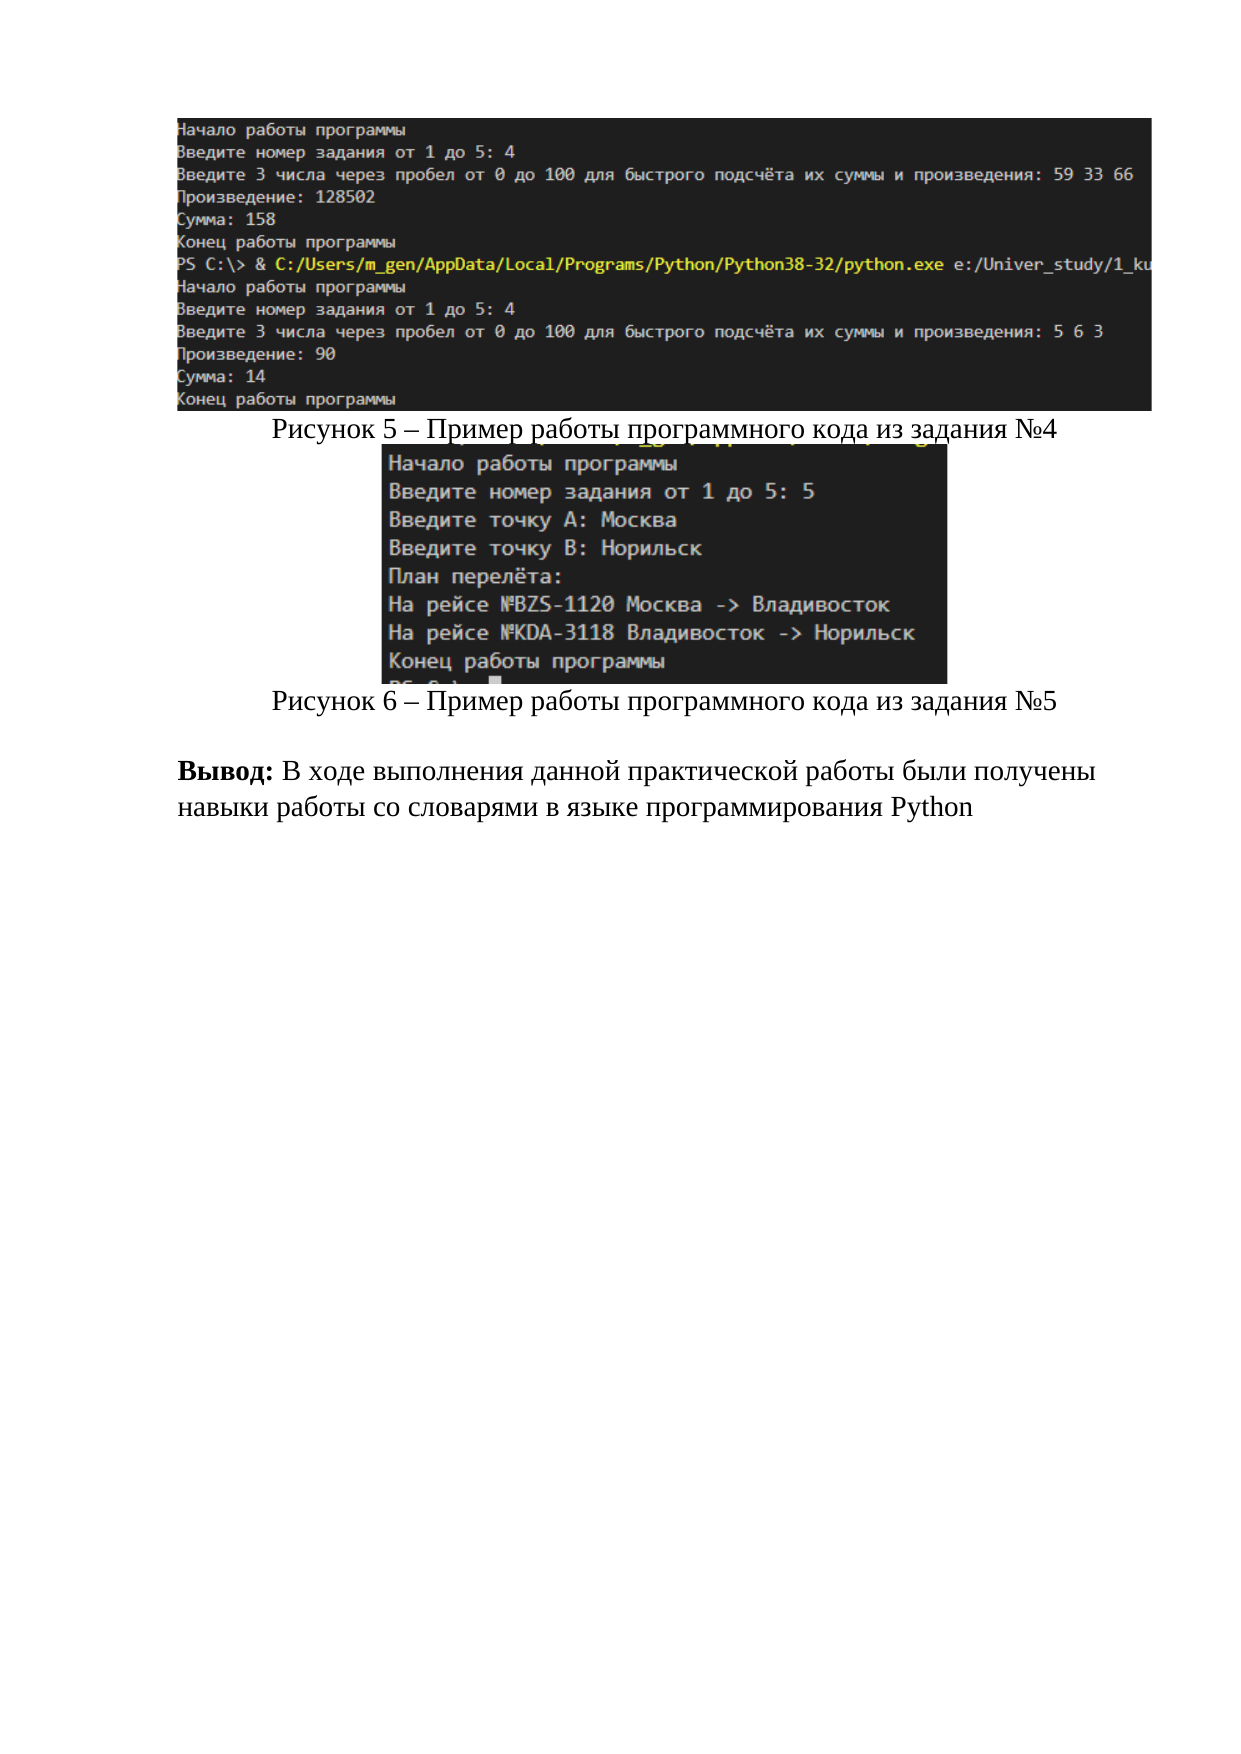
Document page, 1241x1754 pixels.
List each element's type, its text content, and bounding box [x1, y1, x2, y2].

picture [177, 118, 1152, 411]
text Вывод: В ходе выполнения данной практической работы были получены навыки работы со словарями в языке программирования Python [177, 717, 1152, 823]
picture [381, 444, 948, 684]
text Рисунок 6 – Пример работы программного кода из задания №5 [177, 683, 1152, 717]
text Рисунок 5 – Пример работы программного кода из задания №4 [177, 411, 1152, 444]
